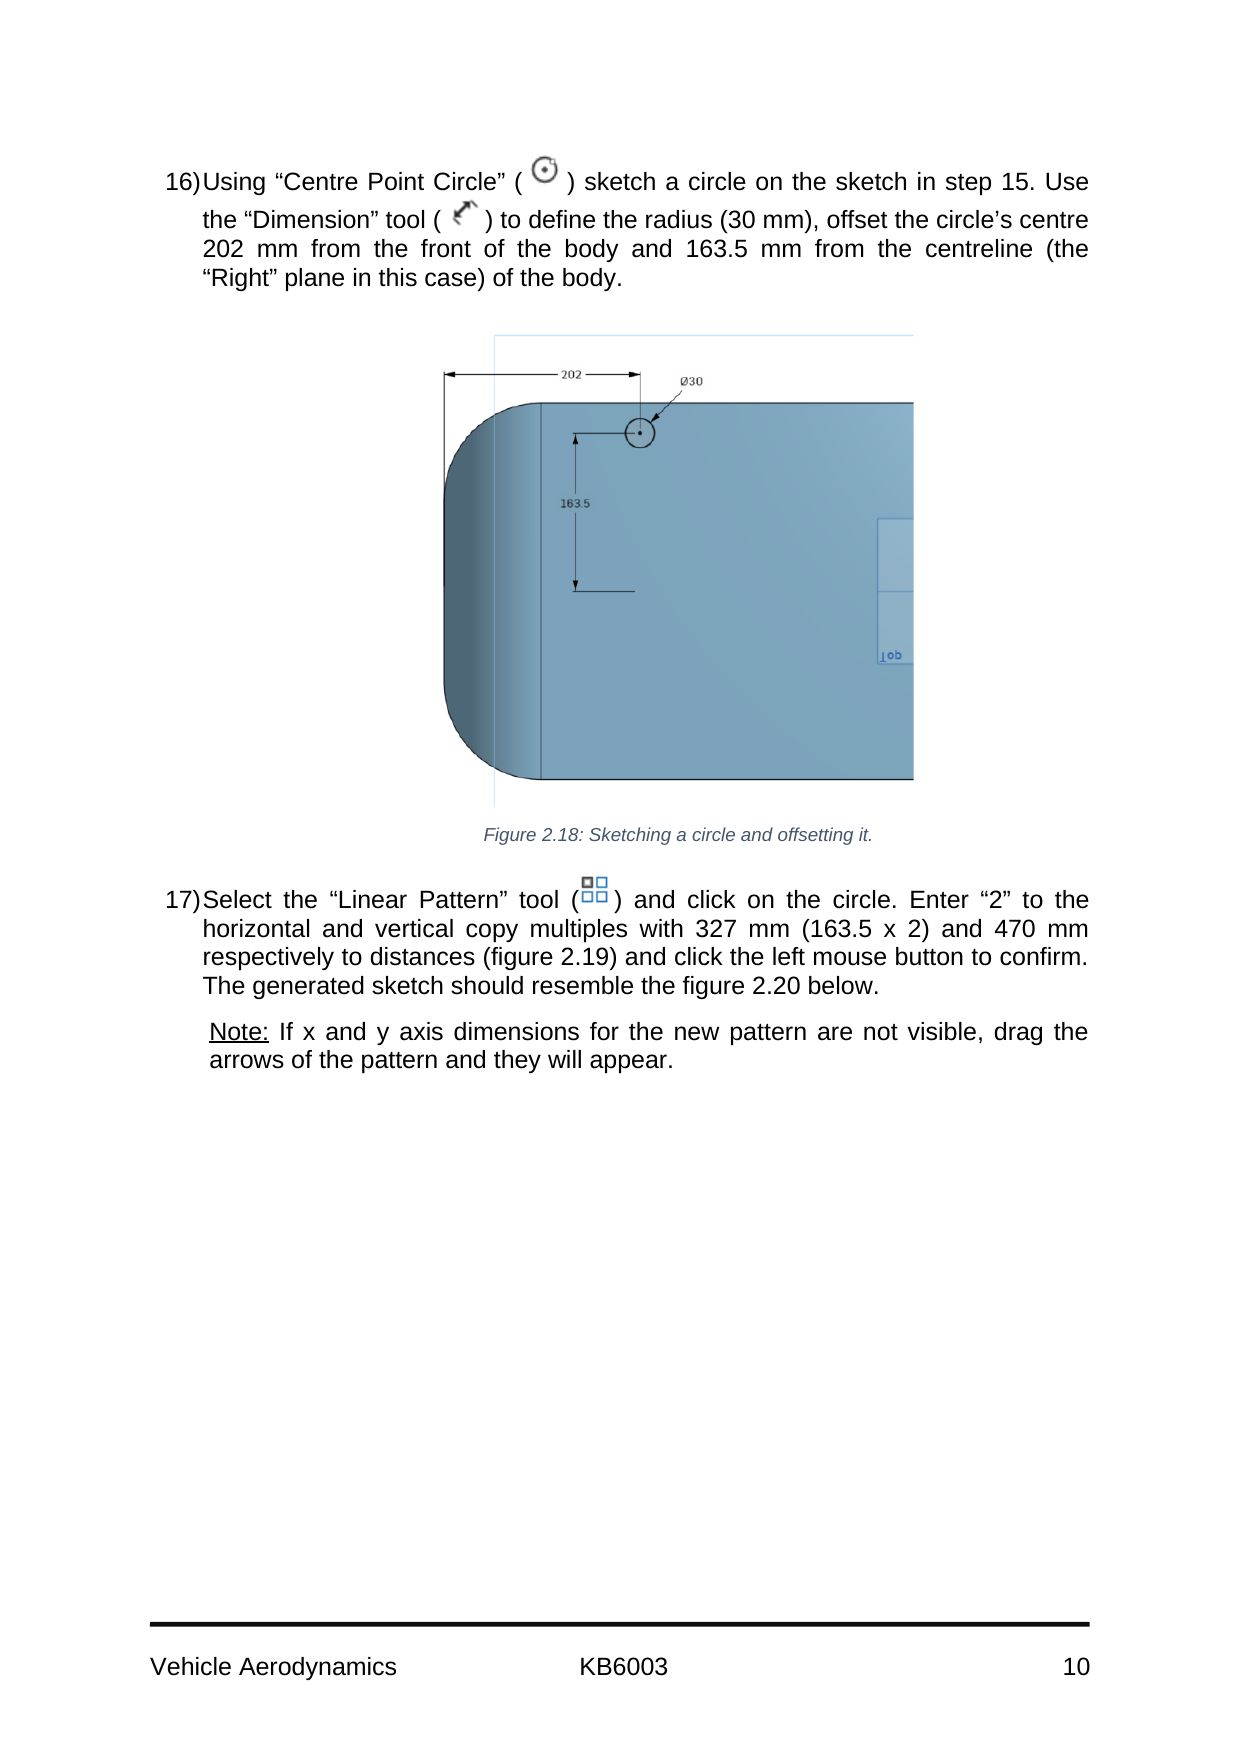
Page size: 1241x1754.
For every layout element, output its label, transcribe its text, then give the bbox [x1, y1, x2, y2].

text Select the “Linear Pattern” tool () and click on the circle. Enter “2” to the horizontal and vertical copy multiples with 327 mm (163.5 x 2) and 470 mm respectively to distances (figure 2.19) and click the left mouse button to confirm. The generated sketch should resemble the figure 2.20 below. [165, 866, 1090, 1000]
text Using “Centre Point Circle” () sketch a circle on the sketch in step 15. Use the “Dimension” tool () to define the radius (30 mm), offset the circle’s centre 202 mm from the front of the body and 163.5 mm from the centreline (the “Right” plane in this case) of the body. [165, 150, 1090, 292]
text Figure 2.18: Sketching a circle and offsetting it. [209, 824, 1090, 845]
picture [441, 196, 486, 229]
picture [523, 150, 567, 191]
list Note: If x and y axis dimensions for the new pattern are not visible, drag the arrows of the pattern and they will appear. [209, 1017, 1090, 1074]
picture [401, 308, 914, 807]
picture [579, 866, 614, 909]
